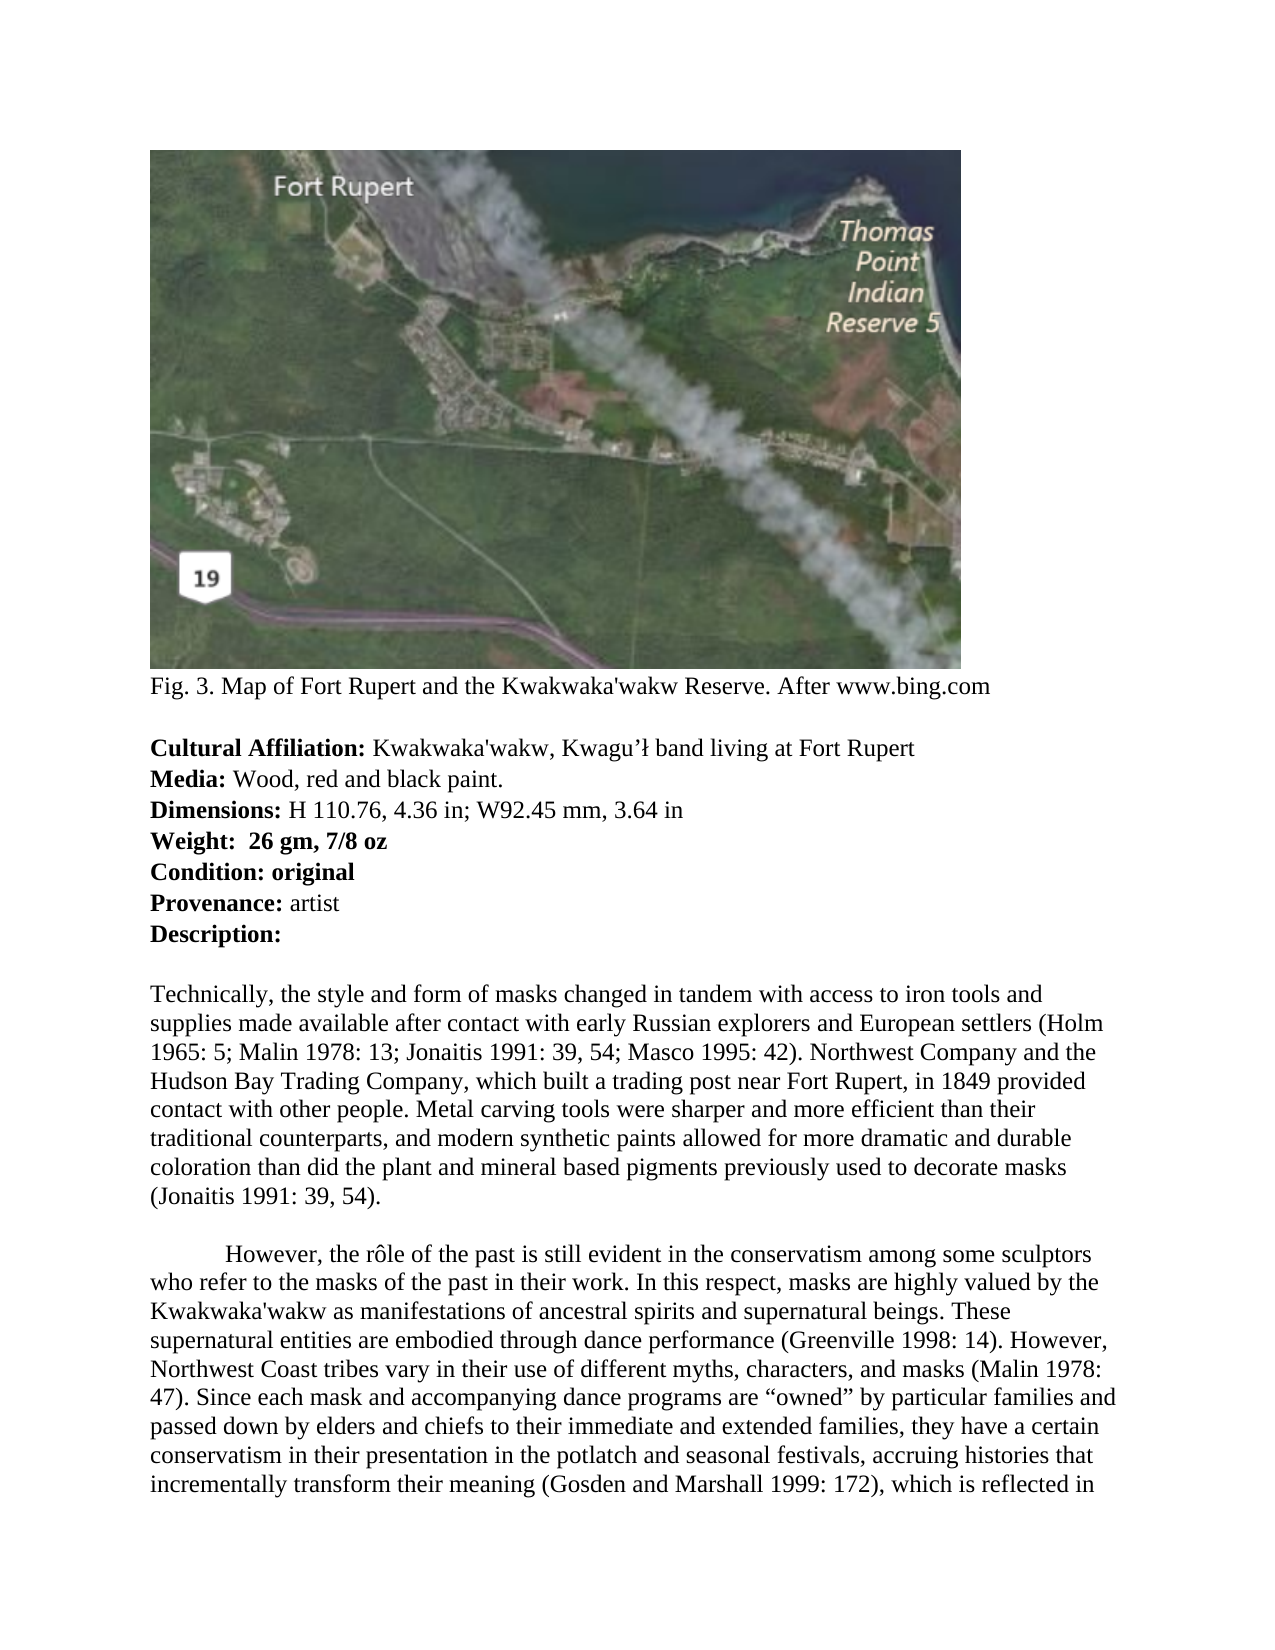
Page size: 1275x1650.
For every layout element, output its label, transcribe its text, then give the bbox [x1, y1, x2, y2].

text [150, 1239, 1125, 1497]
text Description: [150, 919, 1125, 948]
text Provenance: artist [150, 888, 1125, 917]
text Technically, the style and form of masks changed in tandem with access to iron tools and supplies made available after contact with early Russian explorers and European settlers (Holm 1965: 5; Malin 1978: 13; Jonaitis 1991: 39, 54; Masco 1995: 42). Northwest Company and the Hudson Bay Trading Company, which built a trading post near Fort Rupert, in 1849 provided contact with other people. Metal carving tools were sharper and more efficient than their traditional counterparts, and modern synthetic paints allowed for more dramatic and durable coloration than did the plant and mineral based pigments previously used to decorate masks (Jonaitis 1991: 39, 54). [150, 979, 1125, 1209]
text Condition: original [150, 857, 1125, 886]
text Media: Wood, red and black paint. [150, 764, 1125, 793]
picture [150, 150, 961, 669]
text Fig. 3. Map of Fort Rupert and the Kwakwaka'wakw Reserve. After www.bing.com [150, 671, 1125, 700]
text Dimensions: H 110.76, 4.36 in; W92.45 mm, 3.64 in [150, 795, 1125, 824]
text Weight: 26 gm, 7/8 oz [150, 826, 1125, 855]
text Cultural Affiliation: Kwakwaka'wakw, Kwagu’ł band living at Fort Rupert [150, 733, 1125, 762]
